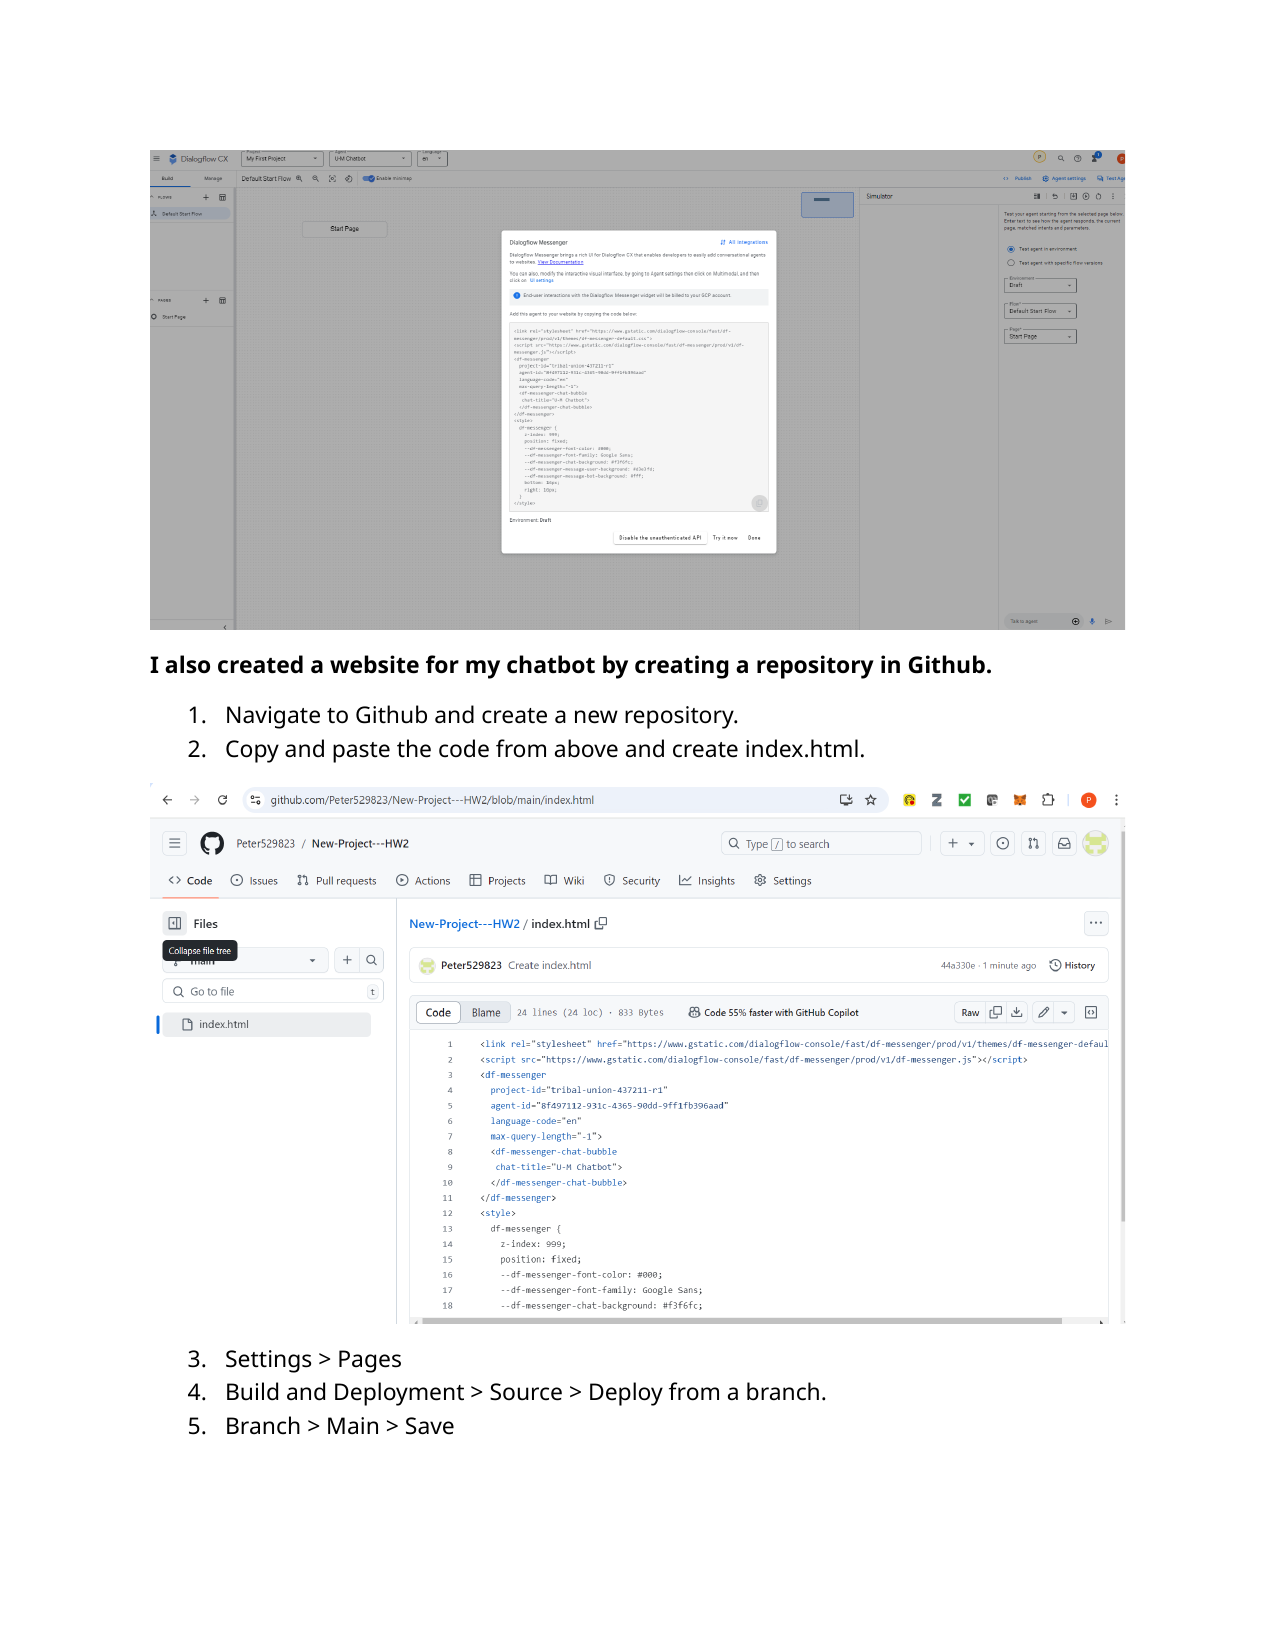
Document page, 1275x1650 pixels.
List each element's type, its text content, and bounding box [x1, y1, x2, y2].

text I also created a website for my chatbot by creating a repository in Github. [150, 649, 1125, 680]
list Build and Deployment > Source > Deploy from a branch. [187, 1376, 1125, 1408]
list Navigate to Github and create a new repository. [187, 699, 1125, 730]
list Branch > Main > Save [187, 1410, 1125, 1441]
list Settings > Pages [187, 1343, 1125, 1374]
list Copy and paste the code from above and create index.html. [187, 733, 1125, 764]
